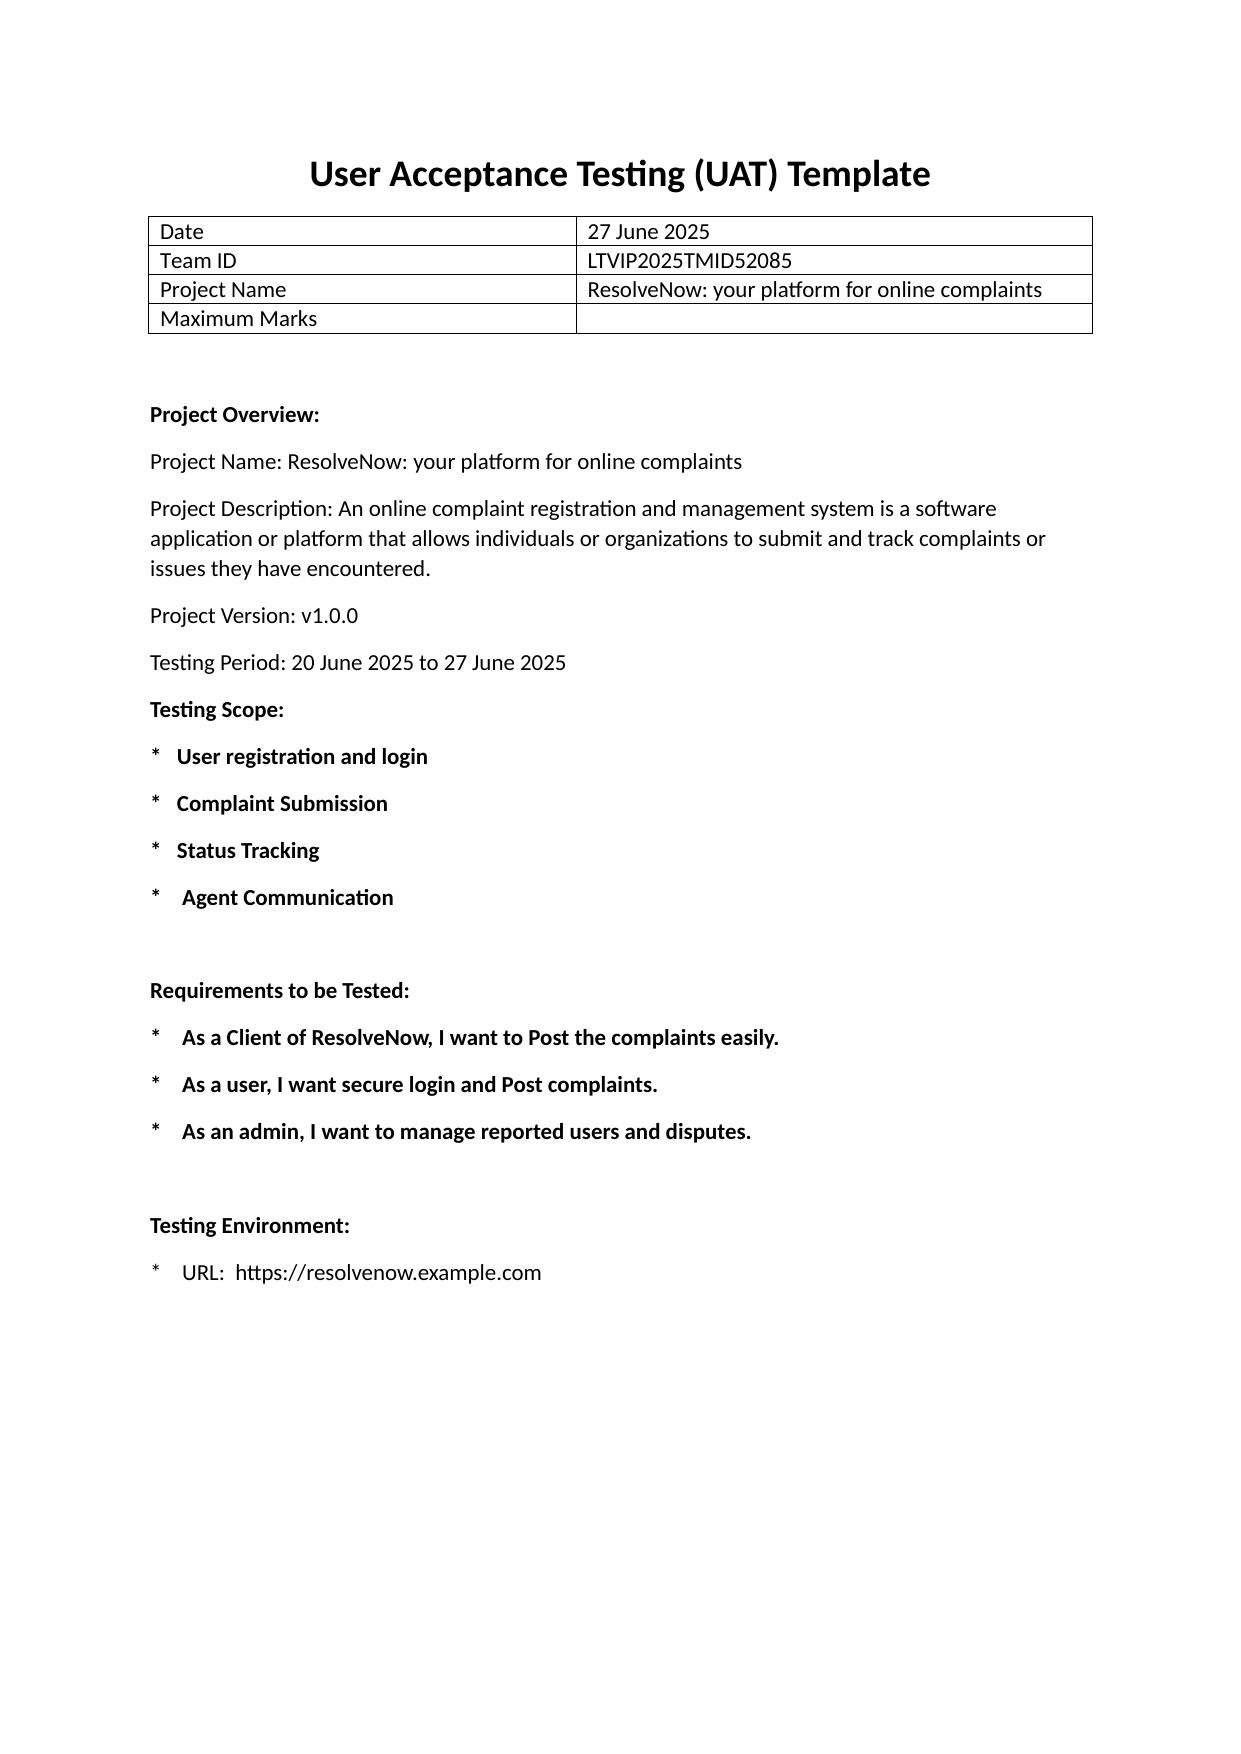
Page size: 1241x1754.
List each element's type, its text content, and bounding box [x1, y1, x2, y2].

text * Agent Communication [150, 883, 1090, 911]
text * As a Client of ResolveNow, I want to Post the complaints easily. [150, 1023, 1090, 1051]
text User Acceptance Testing (UAT) Template [150, 150, 1090, 196]
text * URL: https://resolvenow.example.com [150, 1258, 1090, 1286]
text * As an admin, I want to manage reported users and disputes. [150, 1117, 1090, 1145]
table_header 27 June 2025 [577, 217, 1092, 245]
text * User registration and login [150, 742, 1090, 770]
text * Complaint Submission [150, 789, 1090, 817]
text Project Description: An online complaint registration and management system is a software application or platform that allows individuals or organizations to submit and track complaints or issues they have encountered. [150, 494, 1090, 582]
table_cell LTVIP2025TMID52085 [577, 246, 1092, 274]
table_cell [577, 304, 1092, 333]
text * As a user, I want secure login and Post complaints. [150, 1070, 1090, 1098]
text Testing Period: 20 June 2025 to 27 June 2025 [150, 648, 1090, 676]
table_header Date [149, 217, 576, 245]
table_cell Project Name [149, 275, 576, 303]
text Requirements to be Tested: [150, 976, 1090, 1004]
table_cell Team ID [149, 246, 576, 274]
text Project Overview: [150, 400, 1090, 428]
text Project Name: ResolveNow: your platform for online complaints [150, 447, 1090, 475]
table_cell ResolveNow: your platform for online complaints [577, 275, 1092, 303]
text * Status Tracking [150, 836, 1090, 864]
text Testing Environment: [150, 1211, 1090, 1239]
text Project Version: v1.0.0 [150, 601, 1090, 629]
text Testing Scope: [150, 695, 1090, 723]
table_cell Maximum Marks [149, 304, 576, 333]
